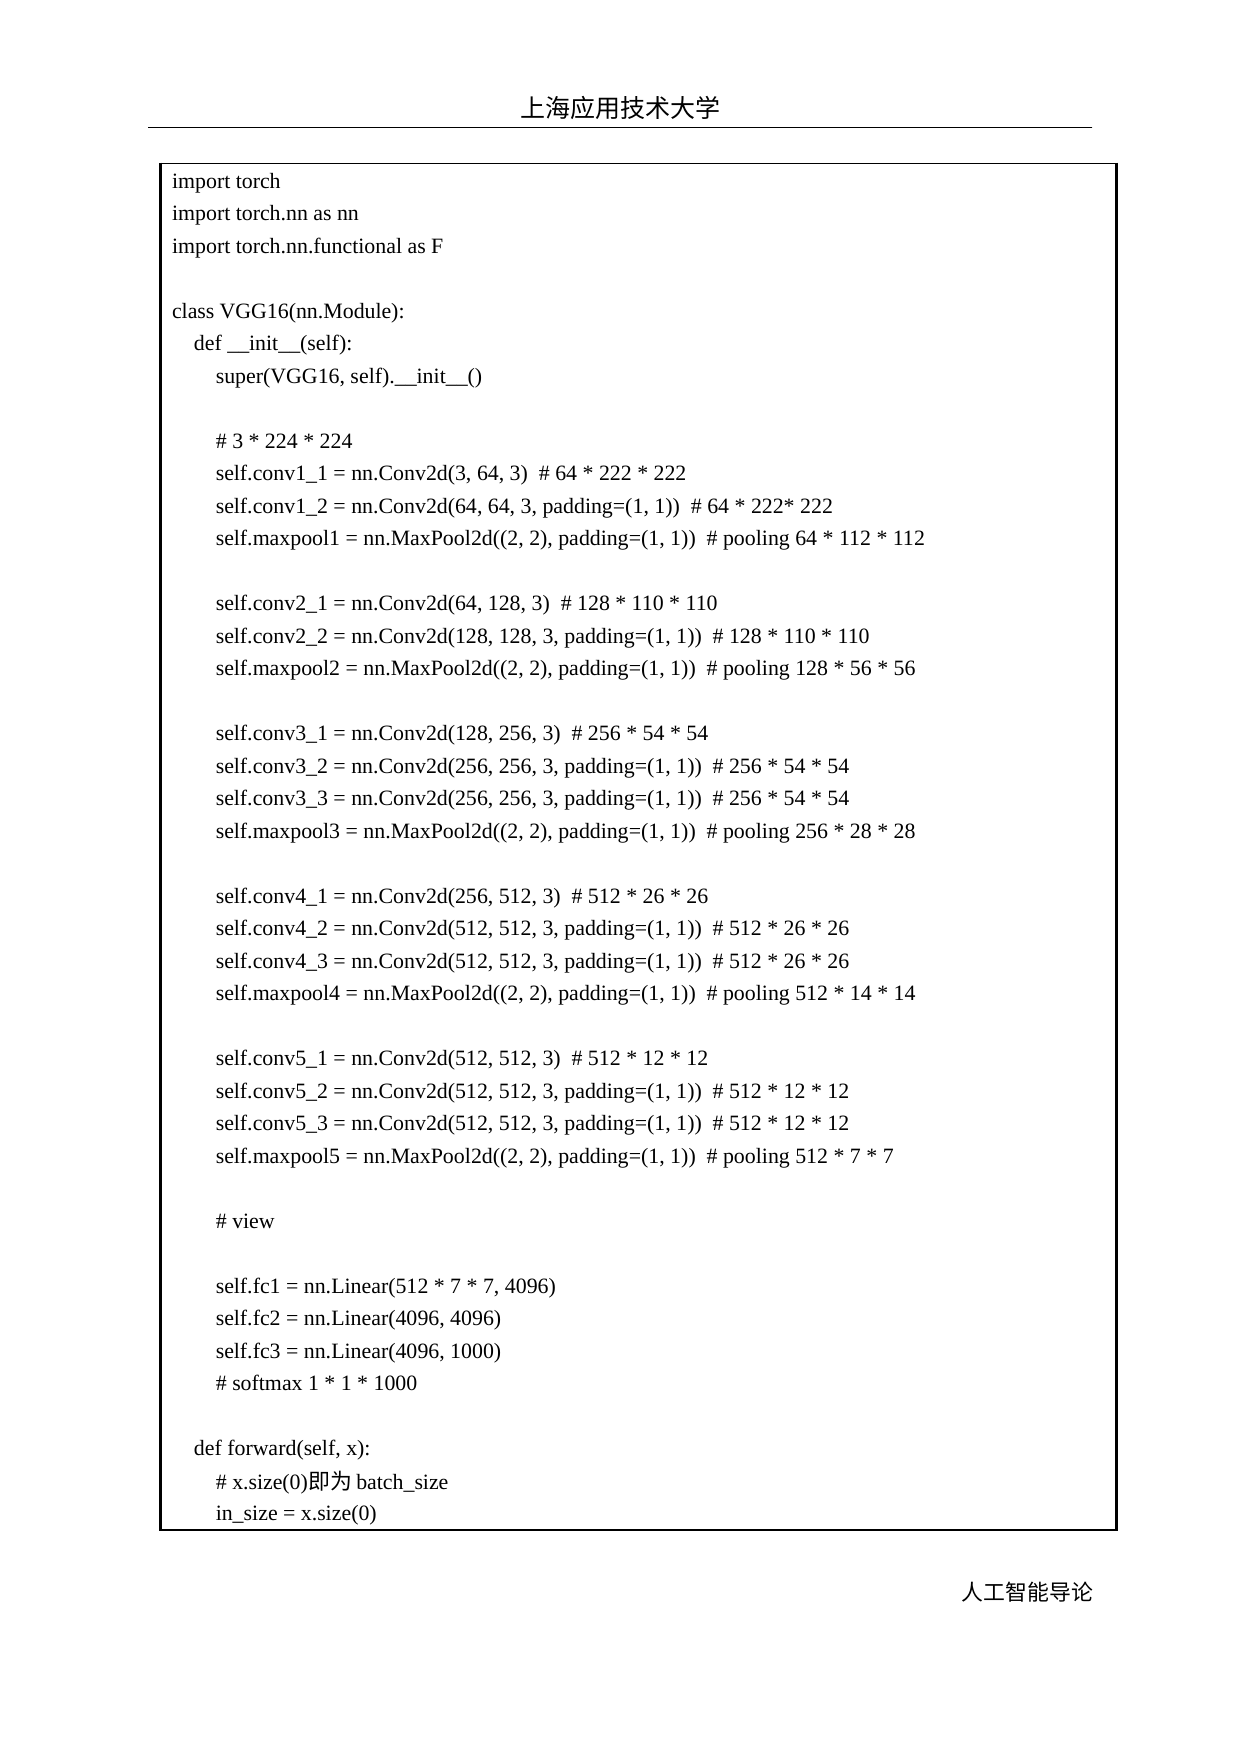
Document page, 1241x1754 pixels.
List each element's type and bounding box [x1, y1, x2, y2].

table_cell [162, 164, 1115, 1529]
